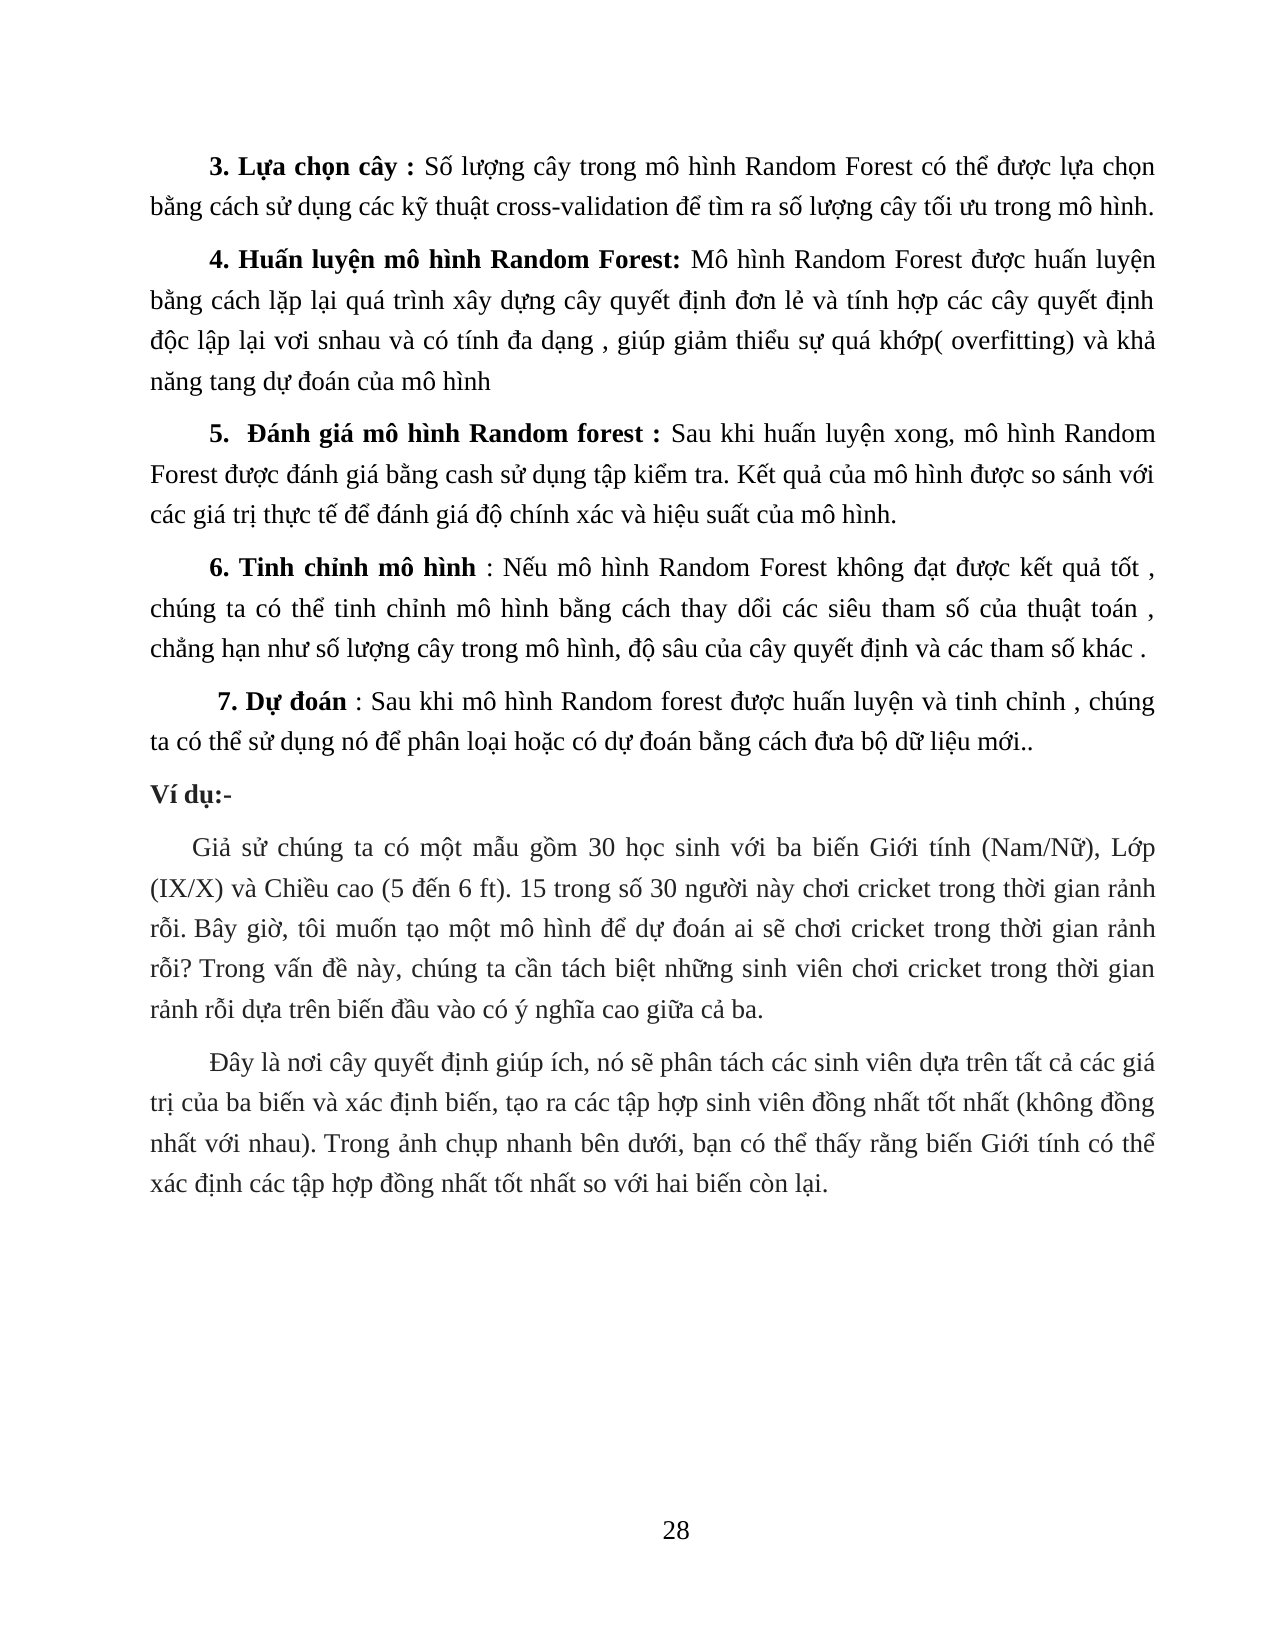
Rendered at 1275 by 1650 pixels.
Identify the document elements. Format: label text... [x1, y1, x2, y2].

text 4. Huấn luyện mô hình Random Forest: Mô hình Random Forest được huấn luyện bằng cách lặp lại quá trình xây dựng cây quyết định đơn lẻ và tính hợp các cây quyết định độc lập lại vơi snhau và có tính đa dạng , giúp giảm thiểu sự quá khớp( overfitting) và khả năng tang dự đoán của mô hình [150, 243, 1157, 396]
text 6. Tinh chỉnh mô hình : Nếu mô hình Random Forest không đạt được kết quả tốt , chúng ta có thể tinh chỉnh mô hình bằng cách thay dổi các siêu tham số của thuật toán , chẳng hạn như số lượng cây trong mô hình, độ sâu của cây quyết định và các tham số khác . [150, 551, 1157, 663]
text Giả sử chúng ta có một mẫu gồm 30 học sinh với ba biến Giới tính (Nam/Nữ), Lớp (IX/X) và Chiều cao (5 đến 6 ft). 15 trong số 30 người này chơi cricket trong thời gian rảnh rỗi. Bây giờ, tôi muốn tạo một mô hình để dự đoán ai sẽ chơi cricket trong thời gian rảnh rỗi? Trong vấn đề này, chúng ta cần tách biệt những sinh viên chơi cricket trong thời gian rảnh rỗi dựa trên biến đầu vào có ý nghĩa cao giữa cả ba. [150, 831, 1157, 1024]
text Đây là nơi cây quyết định giúp ích, nó sẽ phân tách các sinh viên dựa trên tất cả các giá trị của ba biến và xác định biến, tạo ra các tập hợp sinh viên đồng nhất tốt nhất (không đồng nhất với nhau). Trong ảnh chụp nhanh bên dưới, bạn có thể thấy rằng biến Giới tính có thể xác định các tập hợp đồng nhất tốt nhất so với hai biến còn lại. [150, 1046, 1157, 1198]
text 3. Lựa chọn cây : Số lượng cây trong mô hình Random Forest có thể được lựa chọn bằng cách sử dụng các kỹ thuật cross-validation để tìm ra số lượng cây tối ưu trong mô hình. [150, 150, 1157, 222]
text Ví dụ:- [150, 778, 1157, 809]
text 5. Đánh giá mô hình Random forest : Sau khi huấn luyện xong, mô hình Random Forest được đánh giá bằng cash sử dụng tập kiểm tra. Kết quả của mô hình được so sánh với các giá trị thực tế để đánh giá độ chính xác và hiệu suất của mô hình. [150, 417, 1157, 529]
text 7. Dự đoán : Sau khi mô hình Random forest được huấn luyện và tinh chỉnh , chúng ta có thể sử dụng nó để phân loại hoặc có dự đoán bằng cách đưa bộ dữ liệu mới.. [150, 685, 1157, 757]
